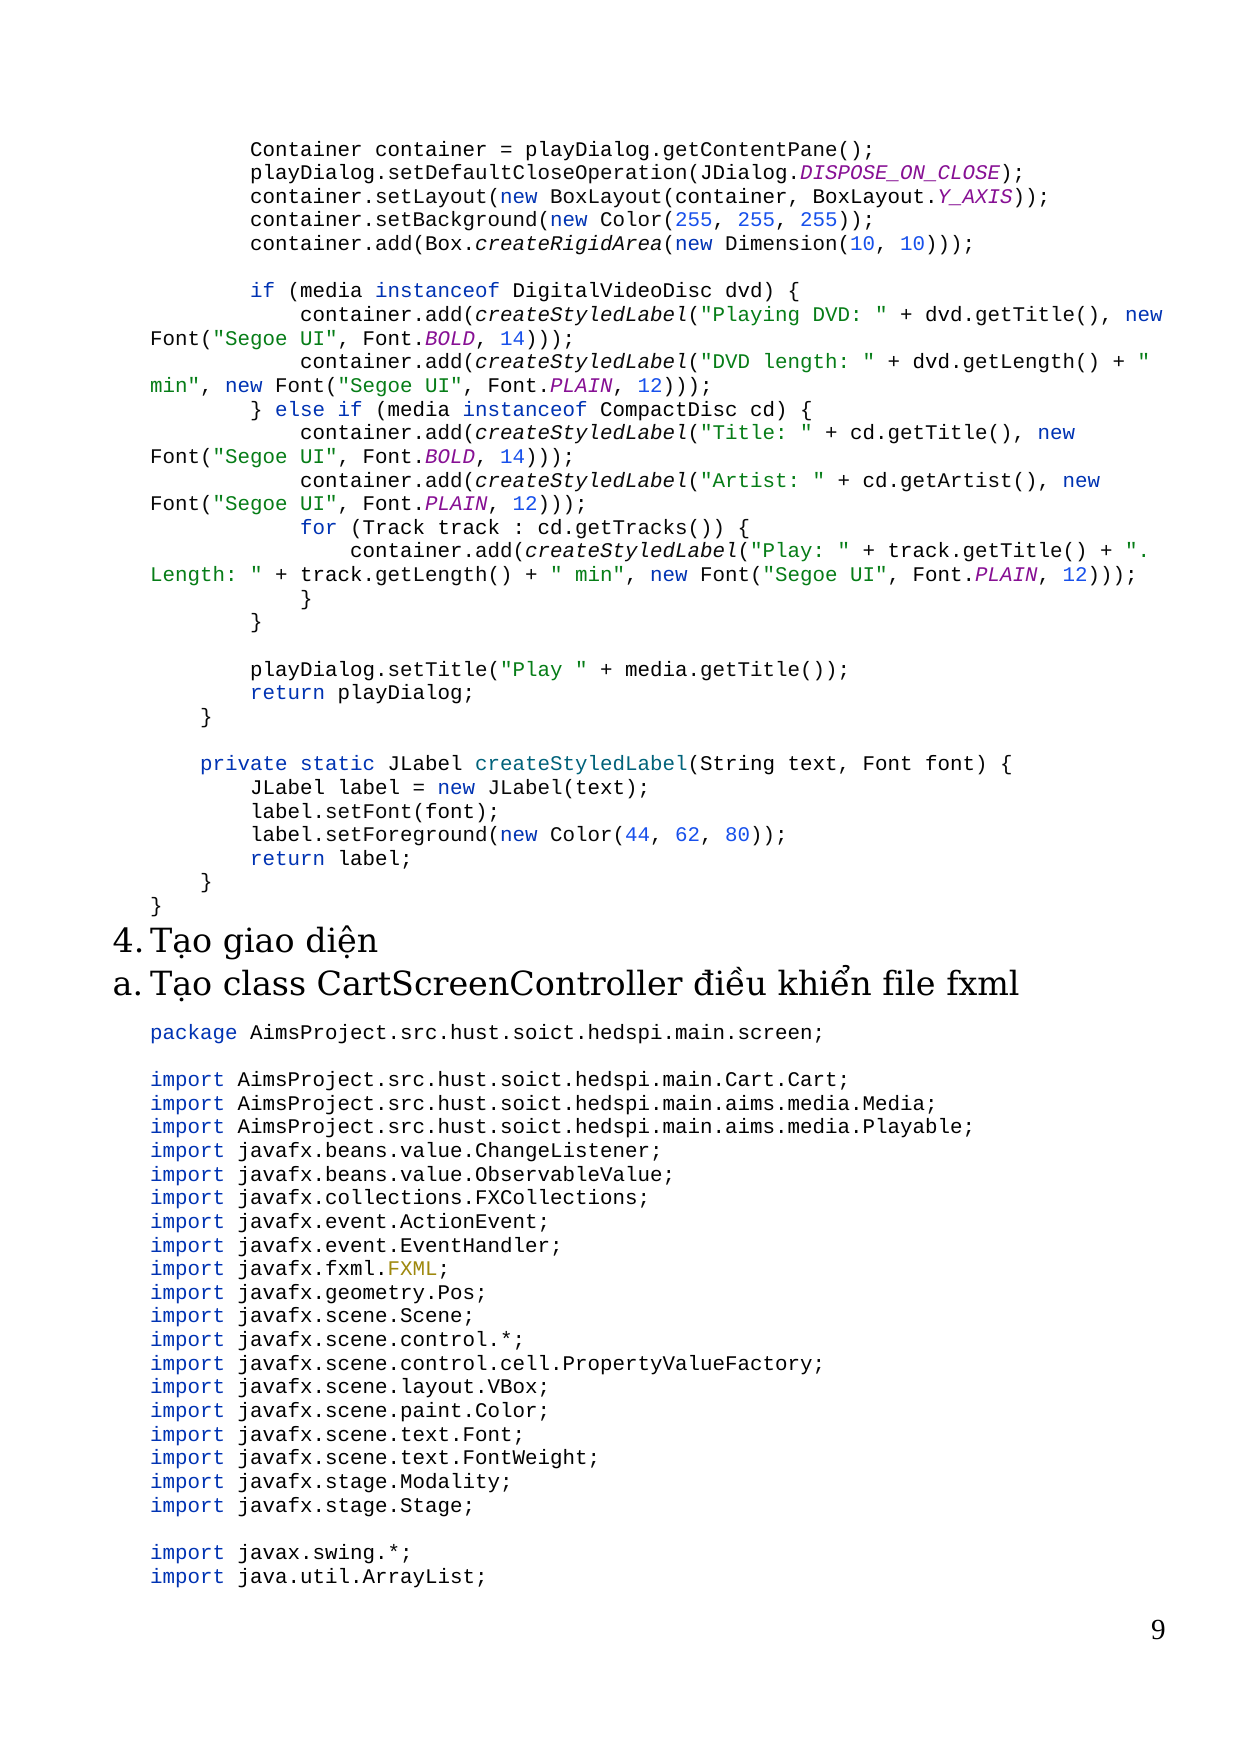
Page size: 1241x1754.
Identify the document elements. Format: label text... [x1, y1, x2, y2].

list Tạo class CartScreenController điều khiển file fxml [112, 962, 1165, 1002]
list Tạo giao diện [112, 919, 1165, 959]
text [150, 1022, 1165, 1589]
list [112, 138, 1165, 919]
